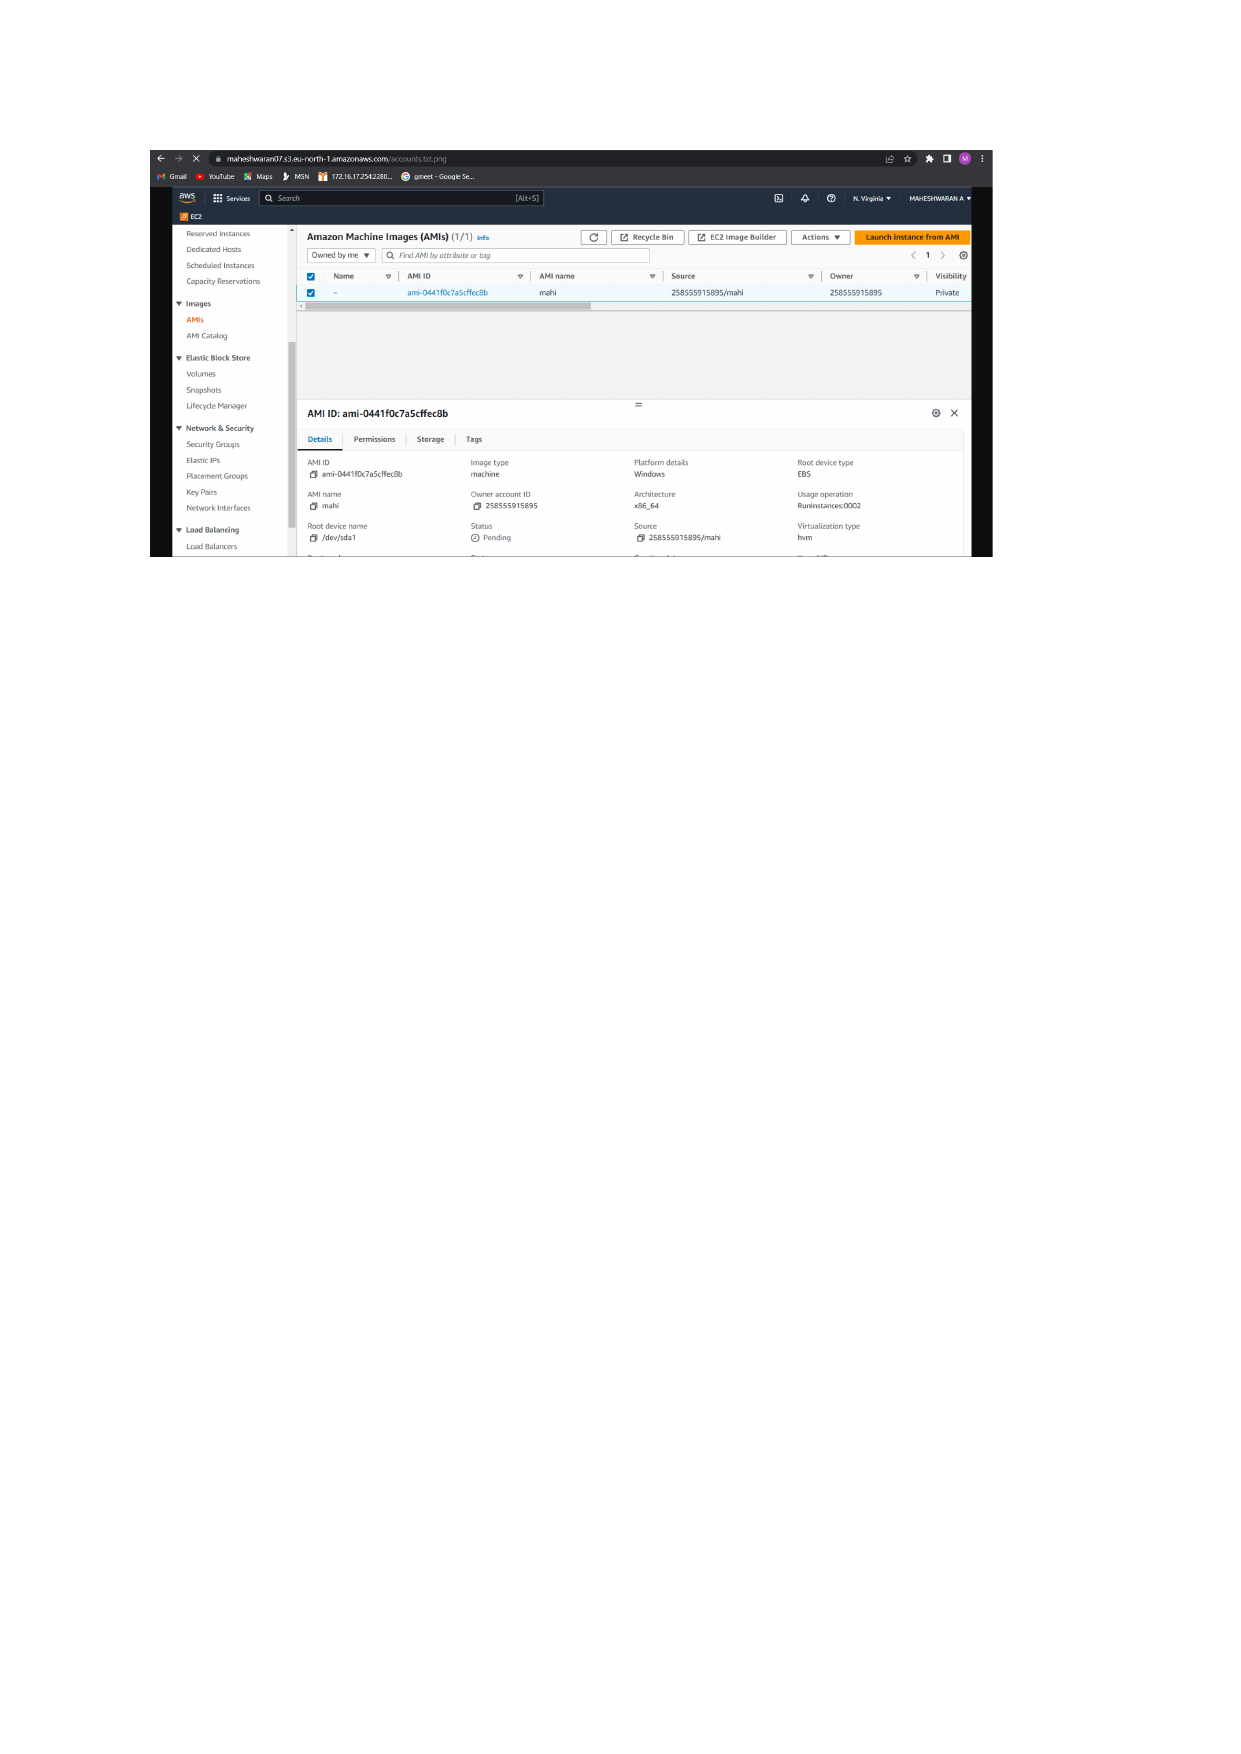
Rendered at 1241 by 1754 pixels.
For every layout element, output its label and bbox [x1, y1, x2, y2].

picture [150, 150, 993, 557]
